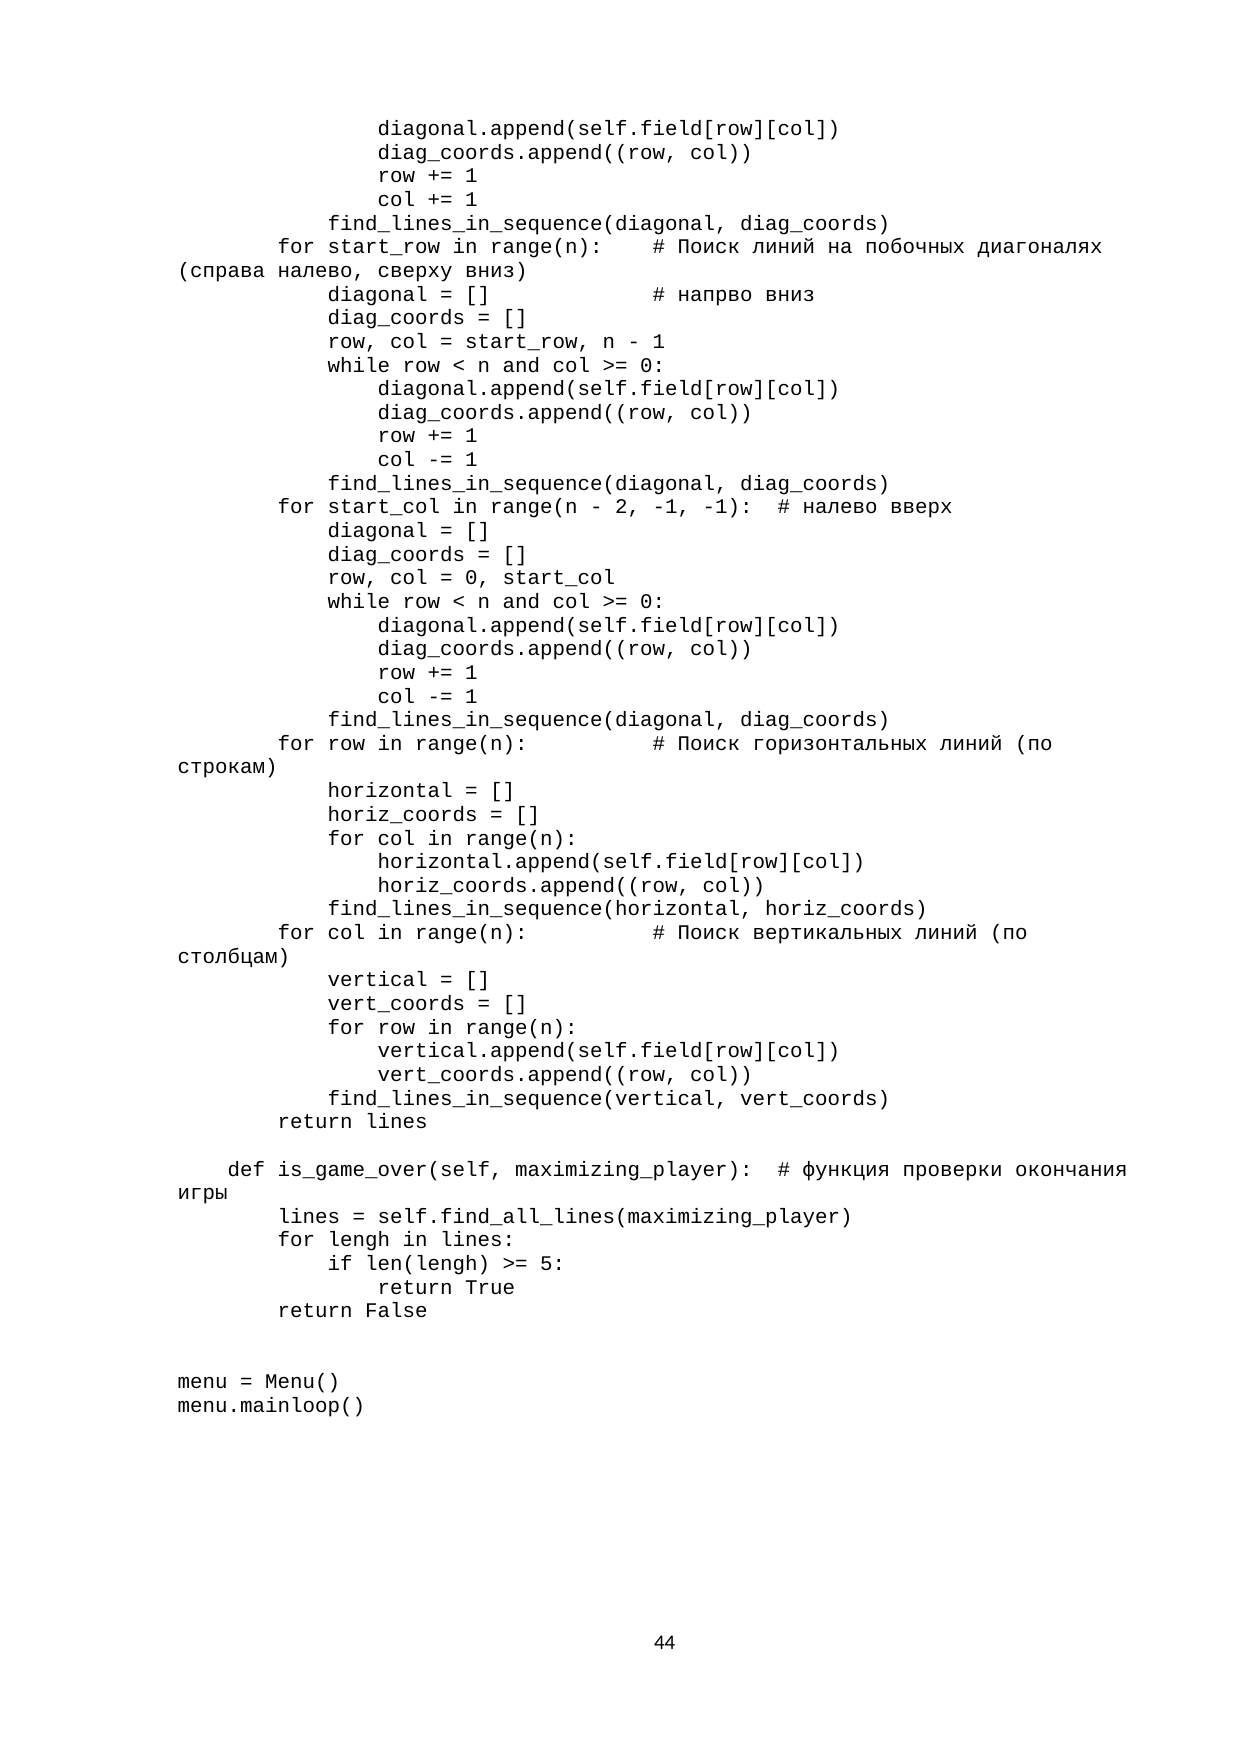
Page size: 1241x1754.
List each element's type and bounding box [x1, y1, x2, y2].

text [177, 118, 1152, 1419]
